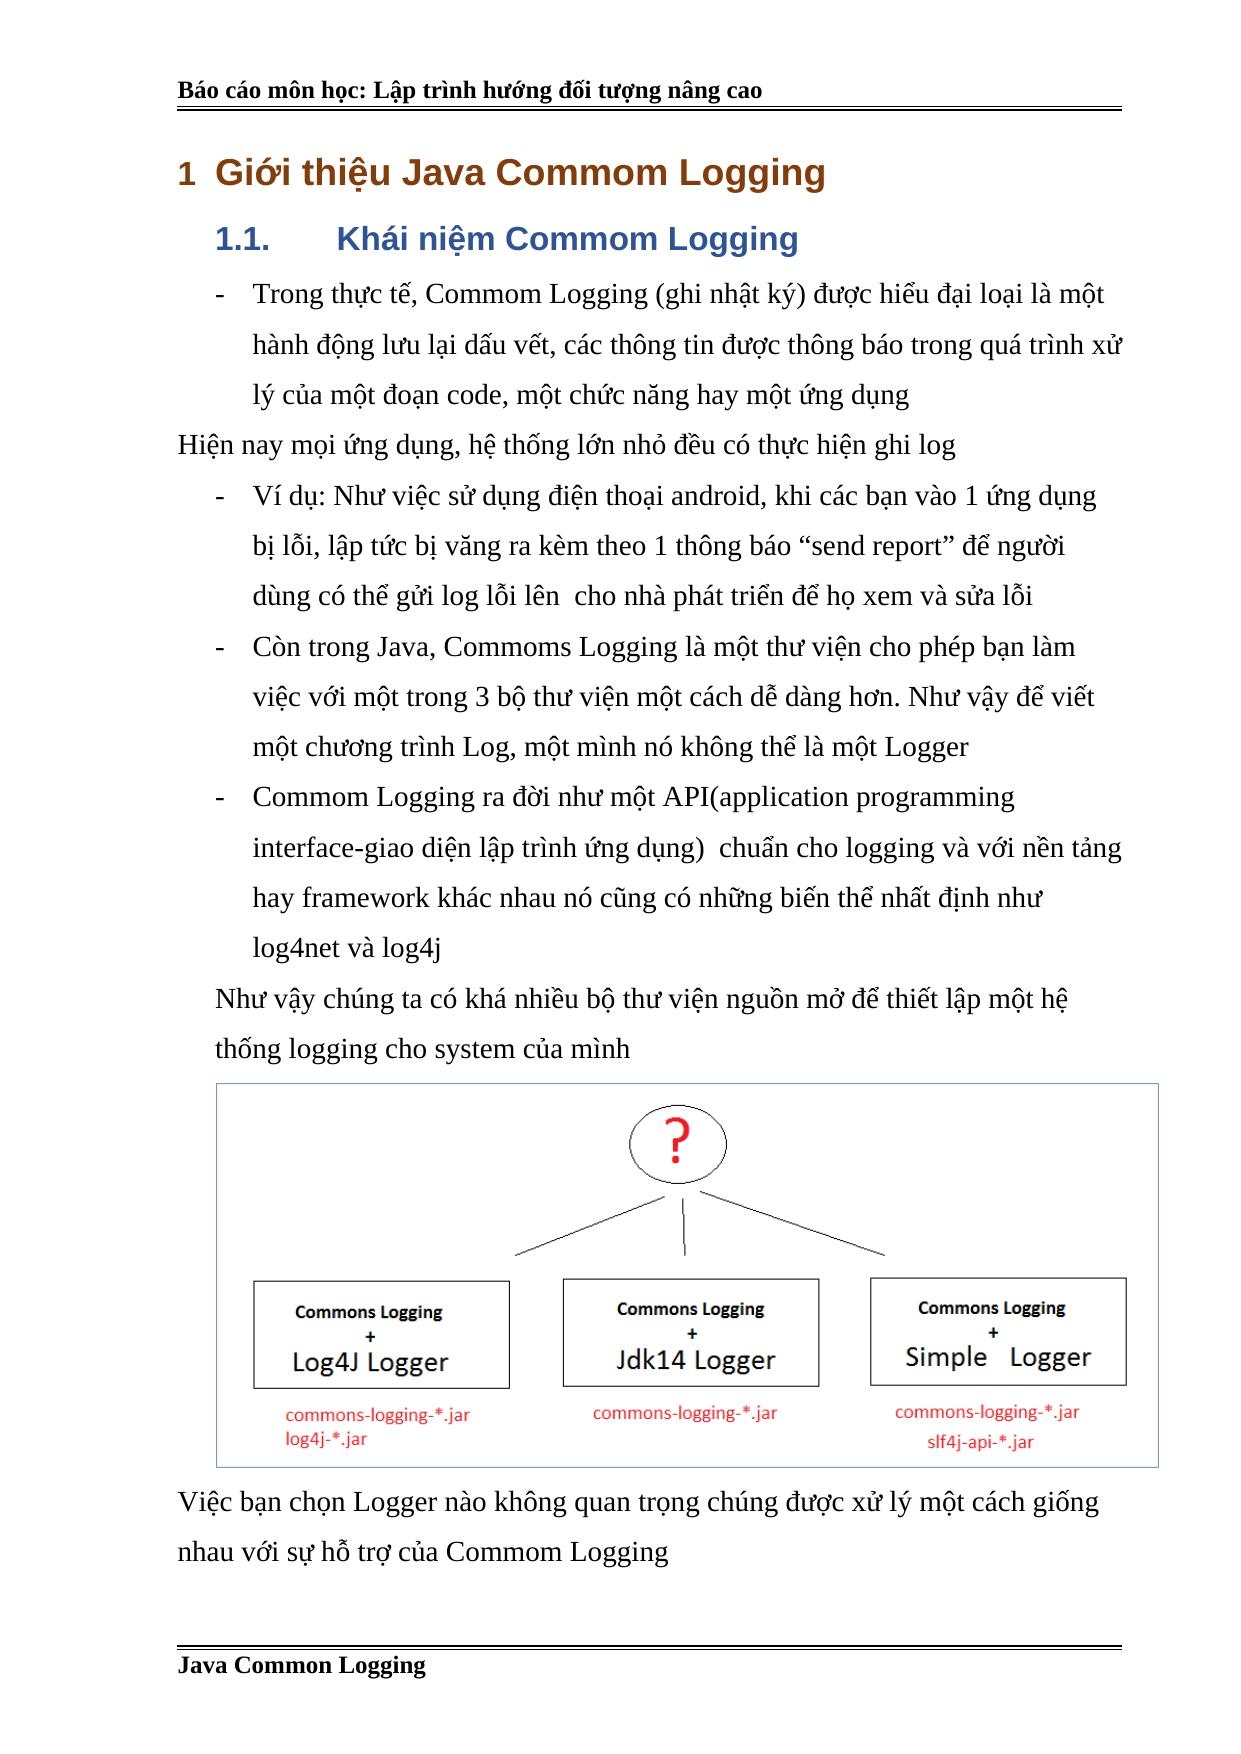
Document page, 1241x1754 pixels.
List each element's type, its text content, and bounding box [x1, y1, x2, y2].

list Ví dụ: Như việc sử dụng điện thoại android, khi các bạn vào 1 ứng dụng bị lỗi, lập tức bị văng ra kèm theo 1 thông báo “send report” để người dùng có thể gửi log lỗi lên cho nhà phát triển để họ xem và sửa lỗi [215, 478, 1122, 612]
subtitle Giới thiệu Java Commom Logging [177, 150, 1122, 193]
text Việc bạn chọn Logger nào không quan trọng chúng được xử lý một cách giống nhau với sự hỗ trợ của Commom Logging [177, 1484, 1122, 1568]
list Còn trong Java, Commoms Logging là một thư viện cho phép bạn làm việc với một trong 3 bộ thư viện một cách dễ dàng hơn. Như vậy để viết một chương trình Log, một mình nó không thể là một Logger [215, 629, 1122, 763]
list Commom Logging ra đời như một API(application programming interface-giao diện lập trình ứng dụng) chuẩn cho logging và với nền tảng hay framework khác nhau nó cũng có những biến thể nhất định như log4net và log4j [215, 779, 1122, 964]
list Trong thực tế, Commom Logging (ghi nhật ký) được hiểu đại loại là một hành động lưu lại dấu vết, các thông tin được thông báo trong quá trình xử lý của một đoạn code, một chức năng hay một ứng dụng [215, 276, 1122, 411]
picture [214, 1081, 1160, 1470]
subtitle Khái niệm Commom Logging [215, 219, 1122, 257]
text Như vậy chúng ta có khá nhiều bộ thư viện nguồn mở để thiết lập một hệ thống logging cho system của mình [215, 981, 1122, 1065]
text Hiện nay mọi ứng dụng, hệ thống lớn nhỏ đều có thực hiện ghi log [177, 427, 1122, 461]
